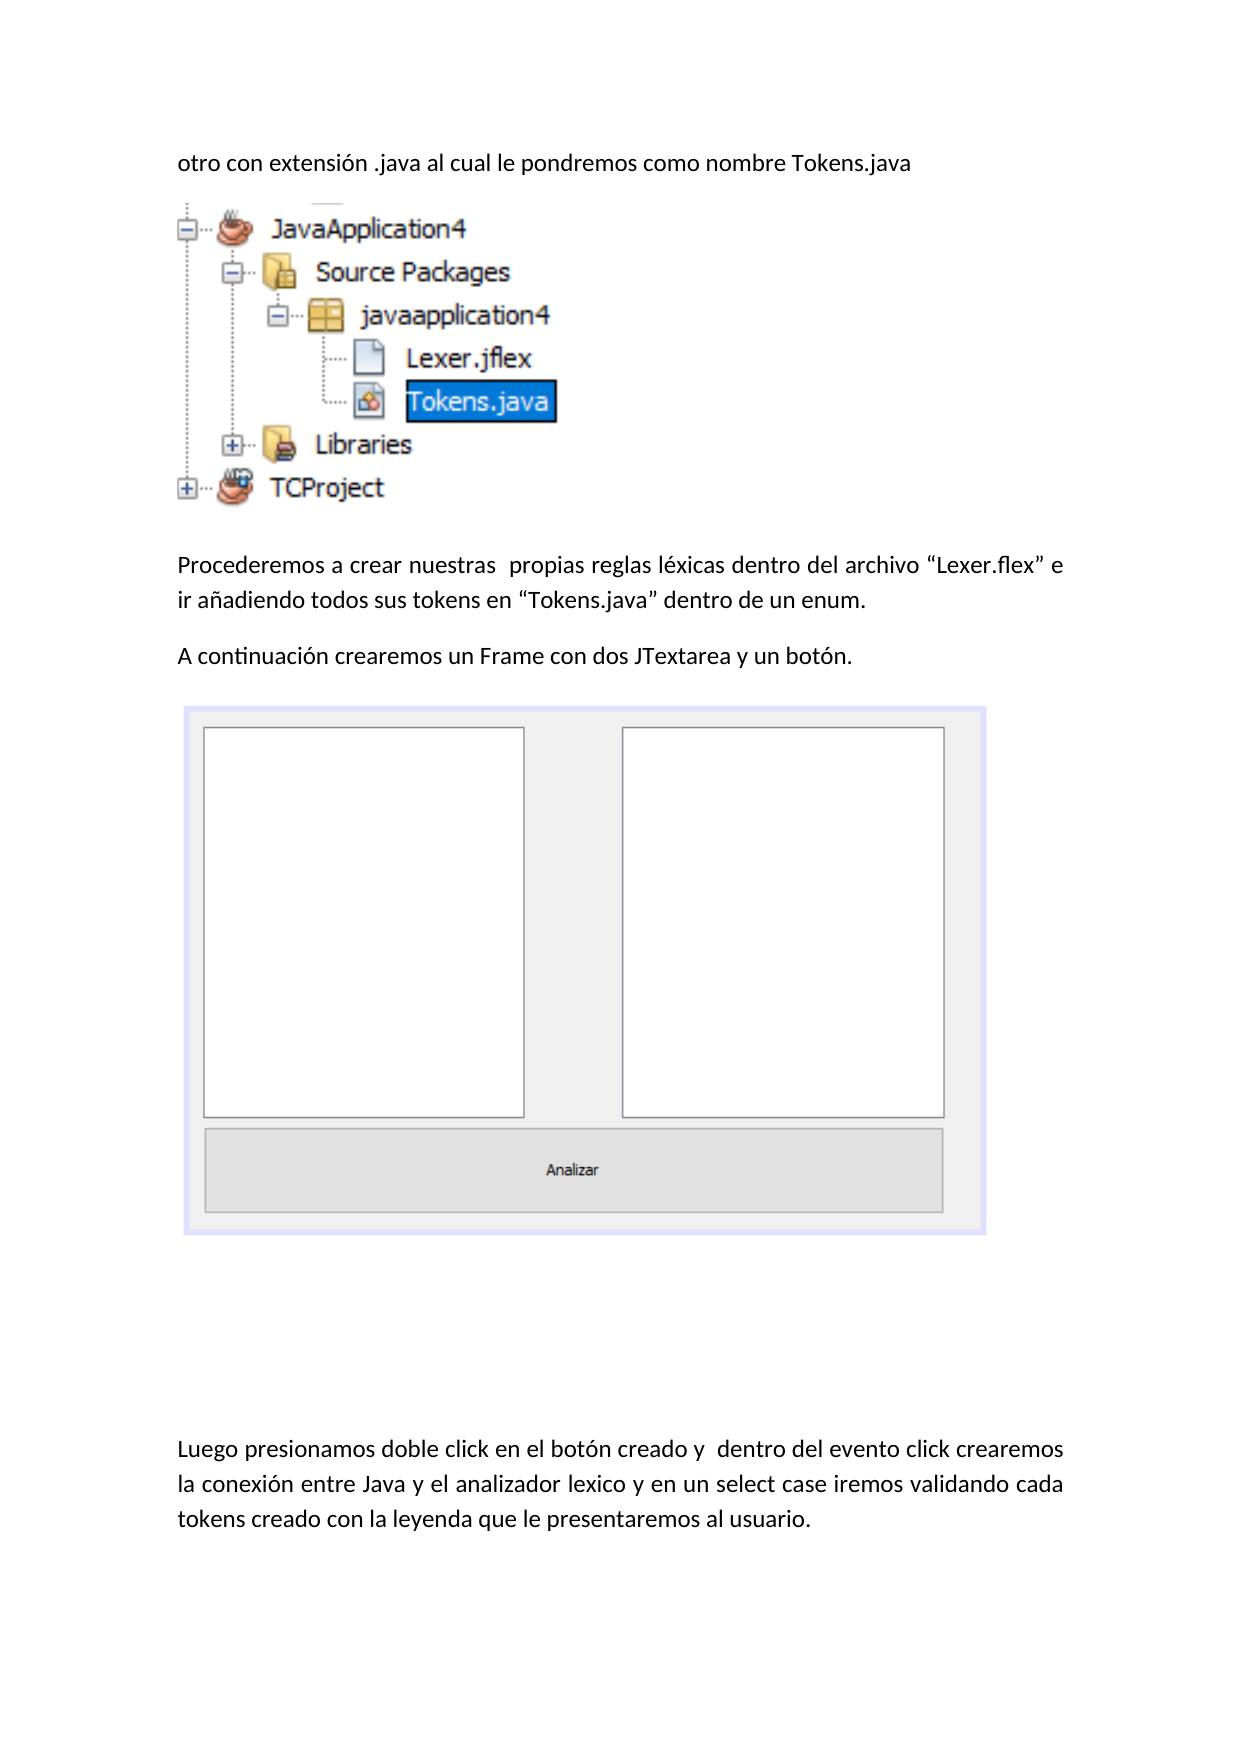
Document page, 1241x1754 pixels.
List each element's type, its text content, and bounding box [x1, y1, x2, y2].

text Procederemos a crear nuestras propias reglas léxicas dentro del archivo “Lexer.flex” e ir añadiendo todos sus tokens en “Tokens.java” dentro de un enum. [177, 549, 1065, 614]
text A continuación crearemos un Frame con dos JTextarea y un botón. [177, 640, 1065, 670]
text Luego presionamos doble click en el botón creado y dentro del evento click crearemos la conexión entre Java y el analizador lexico y en un select case iremos validando cada tokens creado con la leyenda que le presentaremos al usuario. [177, 1433, 1065, 1533]
picture [177, 695, 995, 1241]
picture [177, 203, 718, 524]
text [177, 148, 1065, 178]
